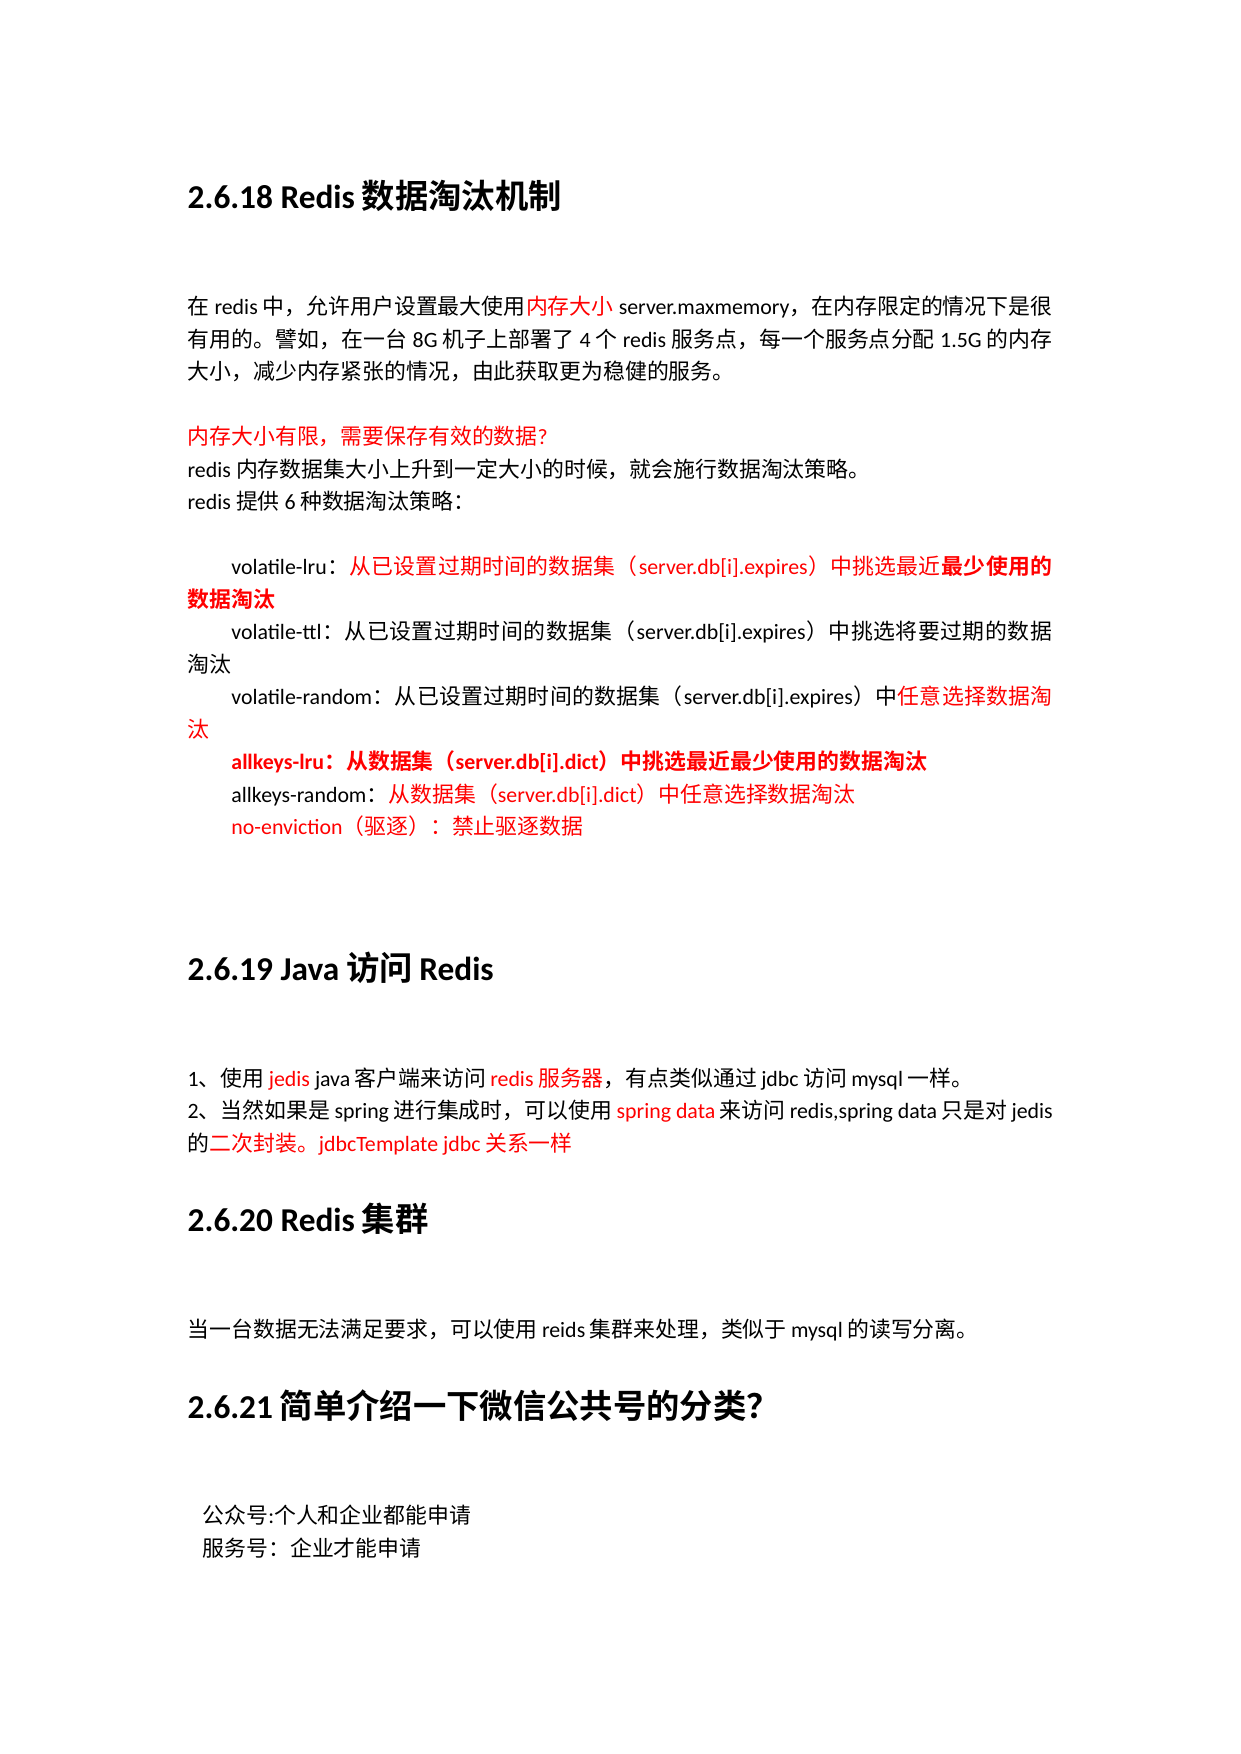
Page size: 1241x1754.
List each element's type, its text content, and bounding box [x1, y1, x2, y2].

subtitle 2.6.21简单介绍一下微信公共号的分类？ [187, 1371, 1053, 1436]
text 2、当然如果是spring进行集成时，可以使用spring data来访问redis,spring data只是对jedis的二次封装。jdbcTemplate jdbc关系一样 [187, 1093, 1053, 1158]
text no-enviction（驱逐）：禁止驱逐数据 [187, 809, 1053, 841]
text 服务号：企业才能申请 [187, 1530, 1053, 1563]
text 公众号:个人和企业都能申请 [187, 1498, 1053, 1530]
text 内存大小有限，需要保存有效的数据? [187, 419, 1053, 451]
text allkeys-lru：从数据集（server.db[i].dict）中挑选最近最少使用的数据淘汰 [187, 744, 1053, 776]
subtitle 2.6.20 Redis集群 [187, 1185, 1053, 1250]
text redis 提供 6种数据淘汰策略： [187, 484, 1053, 516]
text 当一台数据无法满足要求，可以使用reids集群来处理，类似于mysql的读写分离。 [187, 1311, 1053, 1344]
subtitle 2.6.18 Redis数据淘汰机制 [187, 162, 1053, 227]
text volatile-random：从已设置过期时间的数据集（server.db[i].expires）中任意选择数据淘汰 [187, 679, 1053, 744]
text 1、使用jedis java客户端来访问redis服务器，有点类似通过jdbc访问mysql一样。 [187, 1060, 1053, 1093]
text redis 内存数据集大小上升到一定大小的时候，就会施行数据淘汰策略。 [187, 451, 1053, 484]
text allkeys-random：从数据集（server.db[i].dict）中任意选择数据淘汰 [187, 776, 1053, 809]
subtitle 2.6.19 Java访问Redis [187, 933, 1053, 998]
text volatile-lru：从已设置过期时间的数据集（server.db[i].expires）中挑选最近最少使用的数据淘汰 [187, 549, 1053, 614]
text volatile-ttl：从已设置过期时间的数据集（server.db[i].expires）中挑选将要过期的数据淘汰 [187, 614, 1053, 679]
text 在 redis 中，允许用户设置最大使用内存大小 server.maxmemory，在内存限定的情况下是很有用的。譬如，在一台 8G 机子上部署了 4 个 redis 服务点，每一个服务点分配 1.5G 的内存大小，减少内存紧张的情况，由此获取更为稳健的服务。 [187, 289, 1053, 386]
